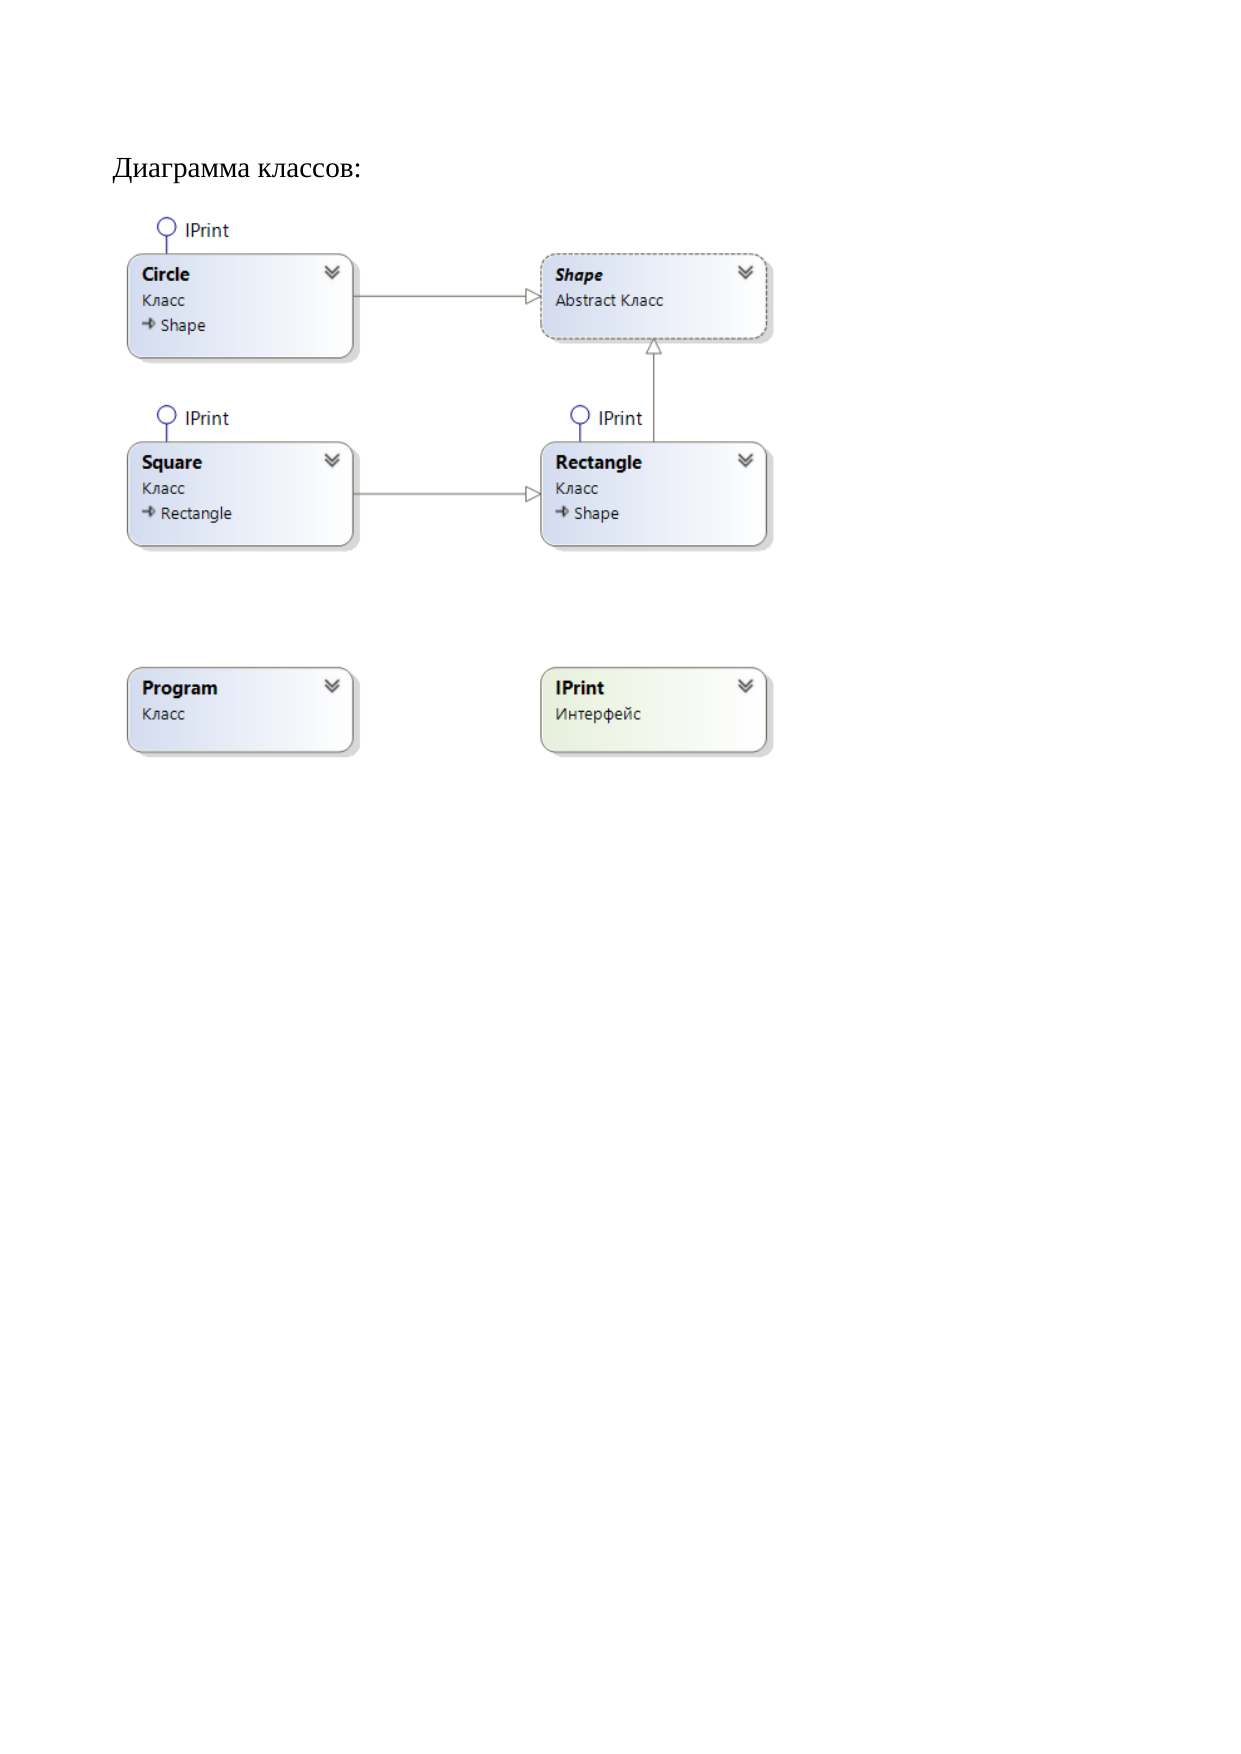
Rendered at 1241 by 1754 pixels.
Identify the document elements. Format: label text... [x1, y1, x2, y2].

text Диаграмма классов: [112, 150, 1152, 183]
picture [112, 202, 780, 766]
